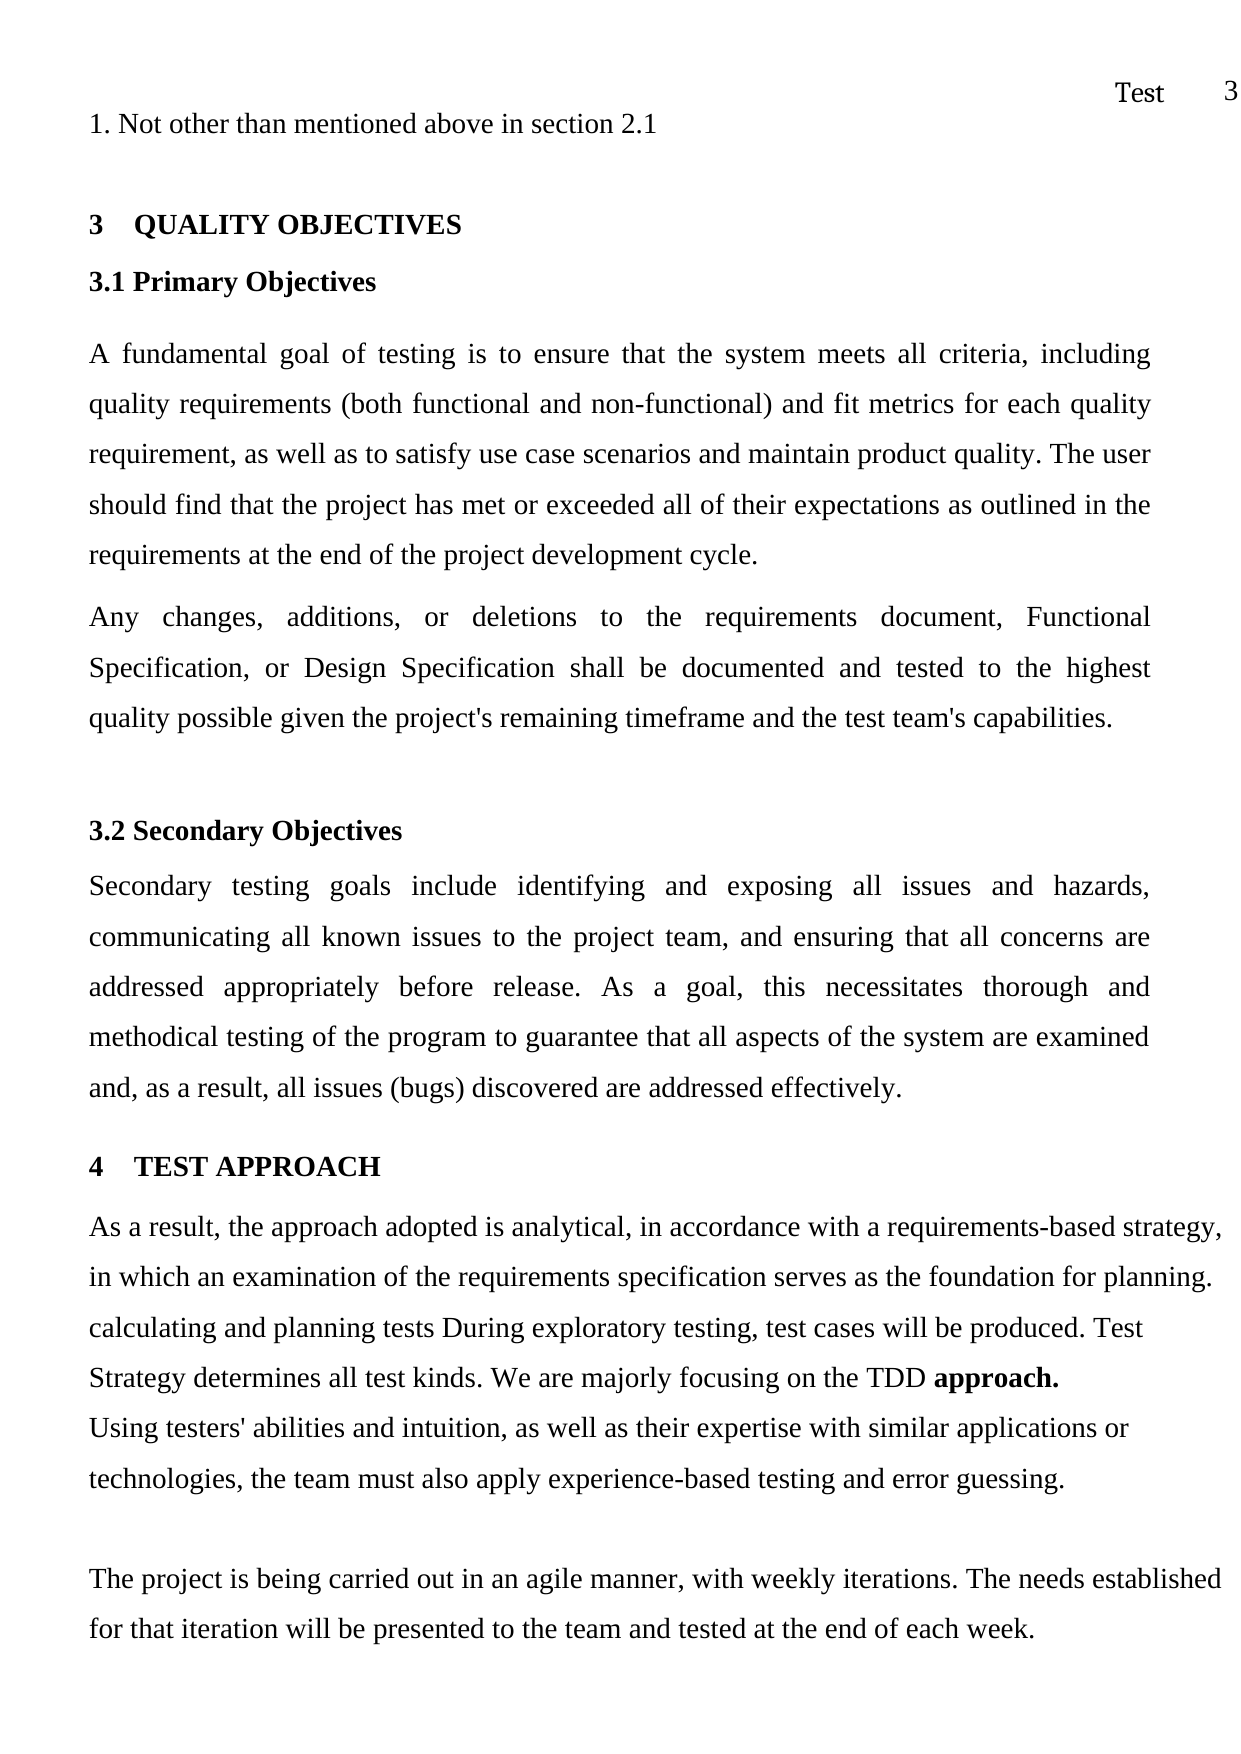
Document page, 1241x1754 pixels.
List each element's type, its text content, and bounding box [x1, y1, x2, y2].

text Any changes, additions, or deletions to the requirements document, Functional Specification, or Design Specification shall be documented and tested to the highest quality possible given the project's remaining timeframe and the test team's capabilities. [89, 599, 1152, 733]
subtitle Primary Objectives [89, 264, 1238, 297]
text Using testers' abilities and intuition, as well as their expertise with similar applications or technologies, the team must also apply experience-based testing and error guessing. [89, 1410, 1238, 1494]
subtitle Secondary Objectives [89, 813, 1238, 846]
text calculating and planning tests During exploratory testing, test cases will be produced. Test Strategy determines all test kinds. We are majorly focusing on the TDD approach. [89, 1310, 1238, 1394]
text As a result, the approach adopted is analytical, in accordance with a requirements-based strategy, in which an examination of the requirements specification serves as the foundation for planning. [89, 1209, 1238, 1293]
subtitle QUALITY OBJECTIVES [89, 207, 1238, 241]
text The project is being carried out in an agile manner, with weekly iterations. The needs established for that iteration will be presented to the team and tested at the end of each week. [89, 1561, 1238, 1645]
text Secondary testing goals include identifying and exposing all issues and hazards, communicating all known issues to the project team, and ensuring that all concerns are addressed appropriately before release. As a goal, this necessitates thorough and methodical testing of the program to guarantee that all aspects of the system are examined and, as a result, all issues (bugs) discovered are addressed effectively. [89, 868, 1151, 1103]
text A fundamental goal of testing is to ensure that the system meets all criteria, including quality requirements (both functional and non-functional) and fit metrics for each quality requirement, as well as to satisfy use case scenarios and maintain product quality. The user should find that the project has met or exceeded all of their expectations as outlined in the requirements at the end of the project development cycle. [89, 336, 1152, 571]
subtitle TEST APPROACH [89, 1149, 1238, 1183]
text 1. Not other than mentioned above in section 2.1 [89, 106, 1238, 140]
